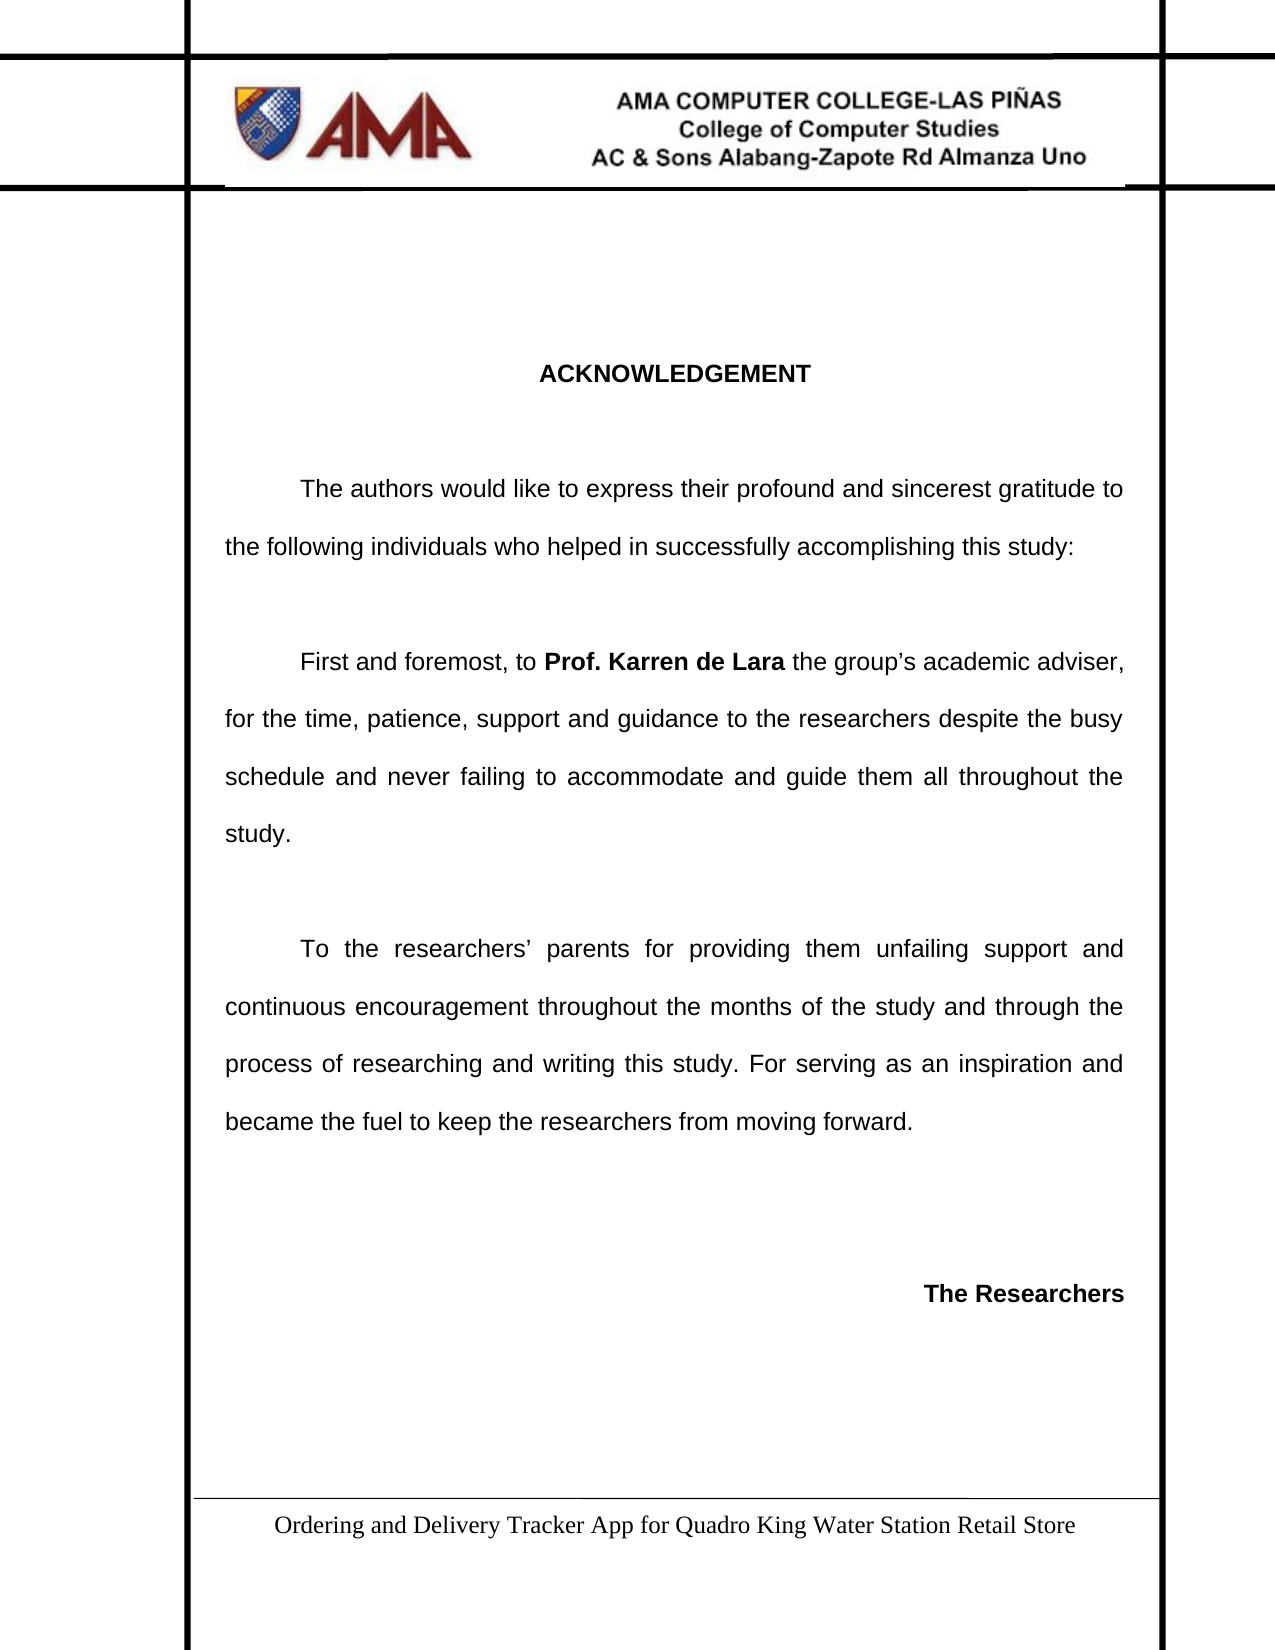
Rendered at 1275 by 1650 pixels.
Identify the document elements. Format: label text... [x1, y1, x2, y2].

text The authors would like to express their profound and sincerest gratitude to the following individuals who helped in successfully accomplishing this study: [225, 474, 1125, 560]
text To the researchers’ parents for providing them unfailing support and continuous encouragement throughout the months of the study and through the process of researching and writing this study. For serving as an inspiration and became the fuel to keep the researchers from moving forward. [225, 934, 1125, 1135]
picture [225, 75, 1125, 187]
text ACKNOWLEDGEMENT [225, 359, 1125, 388]
text The Researchers [225, 1279, 1125, 1308]
text First and foremost, to Prof. Karren de Lara the group’s academic adviser, for the time, patience, support and guidance to the researchers despite the busy schedule and never failing to accommodate and guide them all throughout the study. [225, 647, 1125, 848]
